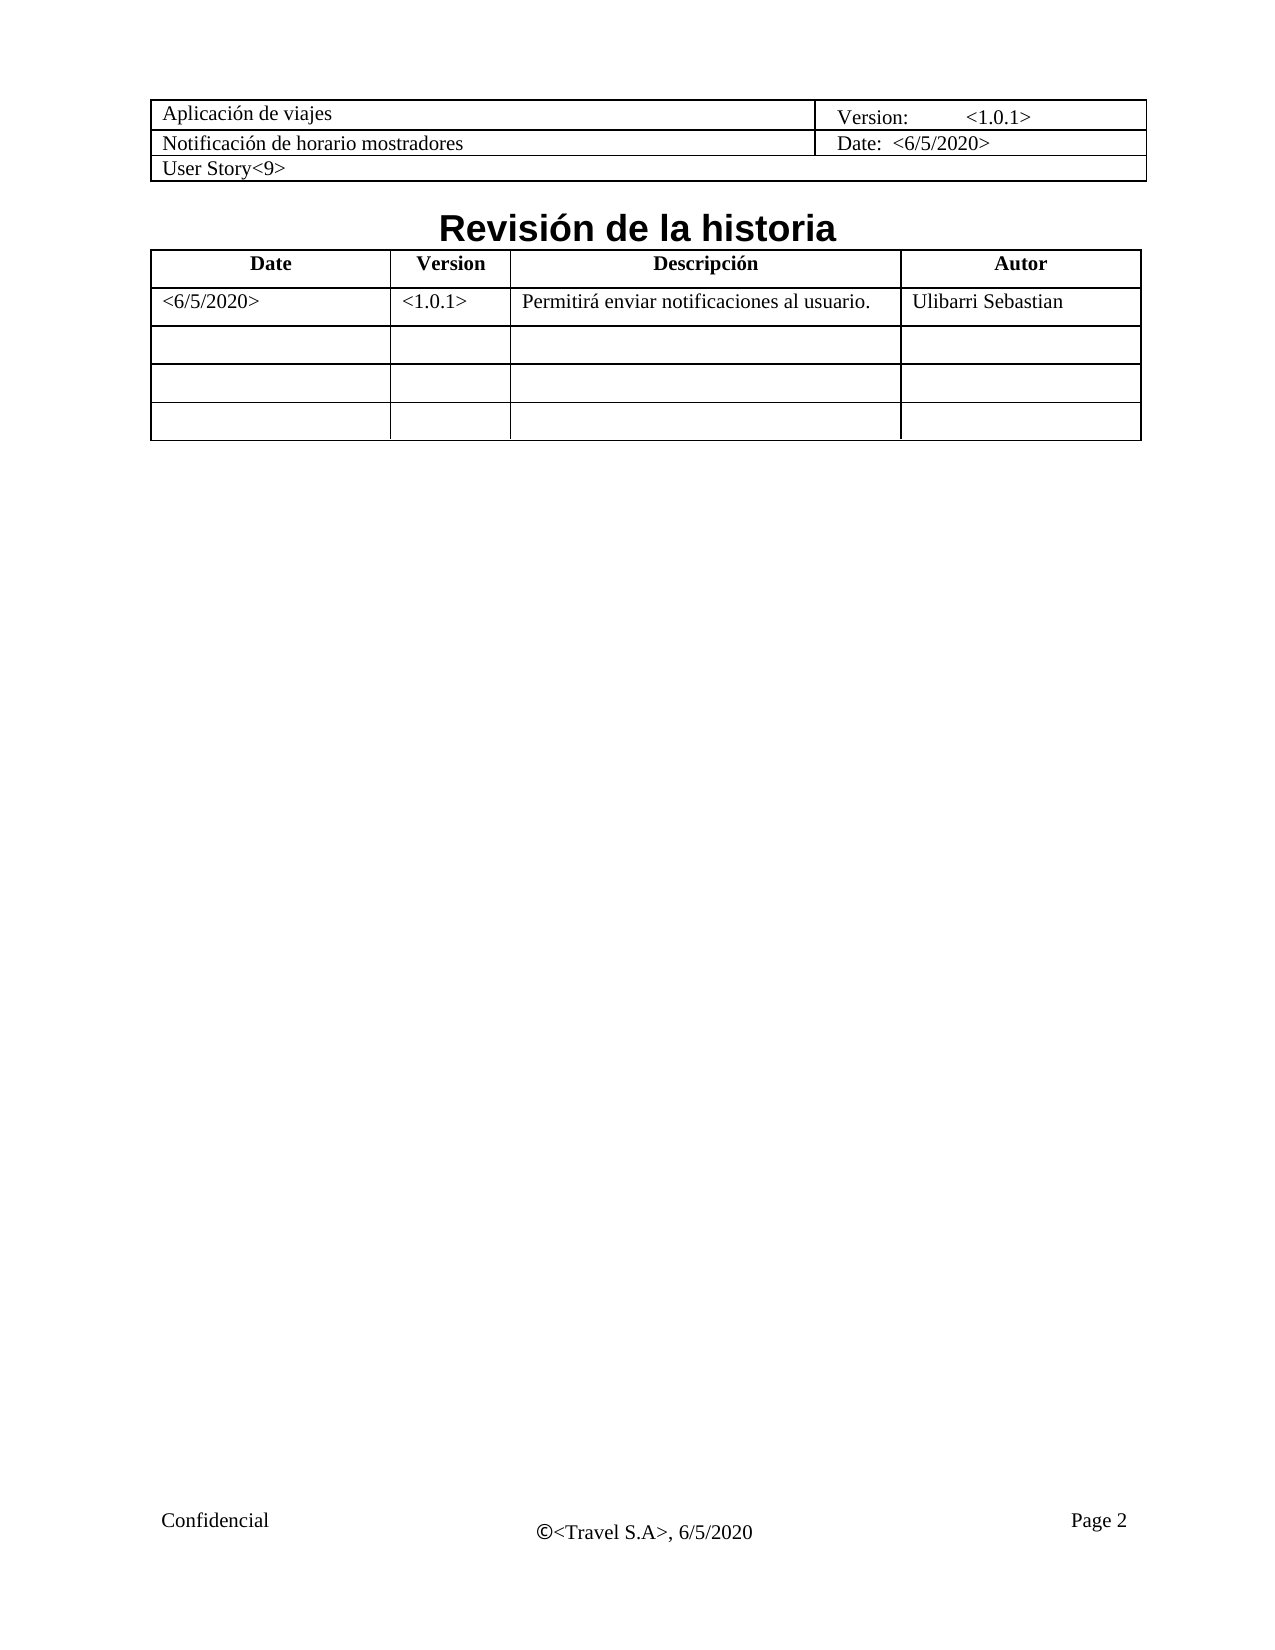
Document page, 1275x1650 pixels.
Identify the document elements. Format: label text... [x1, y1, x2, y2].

table_header Descripción [511, 251, 900, 287]
table_cell [511, 403, 900, 439]
table_header Autor [902, 251, 1140, 287]
table_cell <6/5/2020> [152, 289, 390, 325]
table_cell [391, 403, 510, 439]
table_cell [902, 327, 1140, 363]
table_header Version [391, 251, 510, 287]
table_cell [391, 365, 510, 401]
table_cell [511, 365, 900, 401]
table_header Date [152, 251, 390, 287]
table_cell [152, 403, 390, 439]
table_cell Ulibarri Sebastian [902, 289, 1140, 325]
table_cell [902, 365, 1140, 401]
table_cell [391, 327, 510, 363]
table_cell Permitirá enviar notificaciones al usuario. [511, 289, 900, 325]
table_cell [152, 327, 390, 363]
table_cell [902, 403, 1140, 439]
text Revisión de la historia [150, 206, 1125, 249]
table_cell [152, 365, 390, 401]
table_cell [511, 327, 900, 363]
table_cell <1.0.1> [391, 289, 510, 325]
